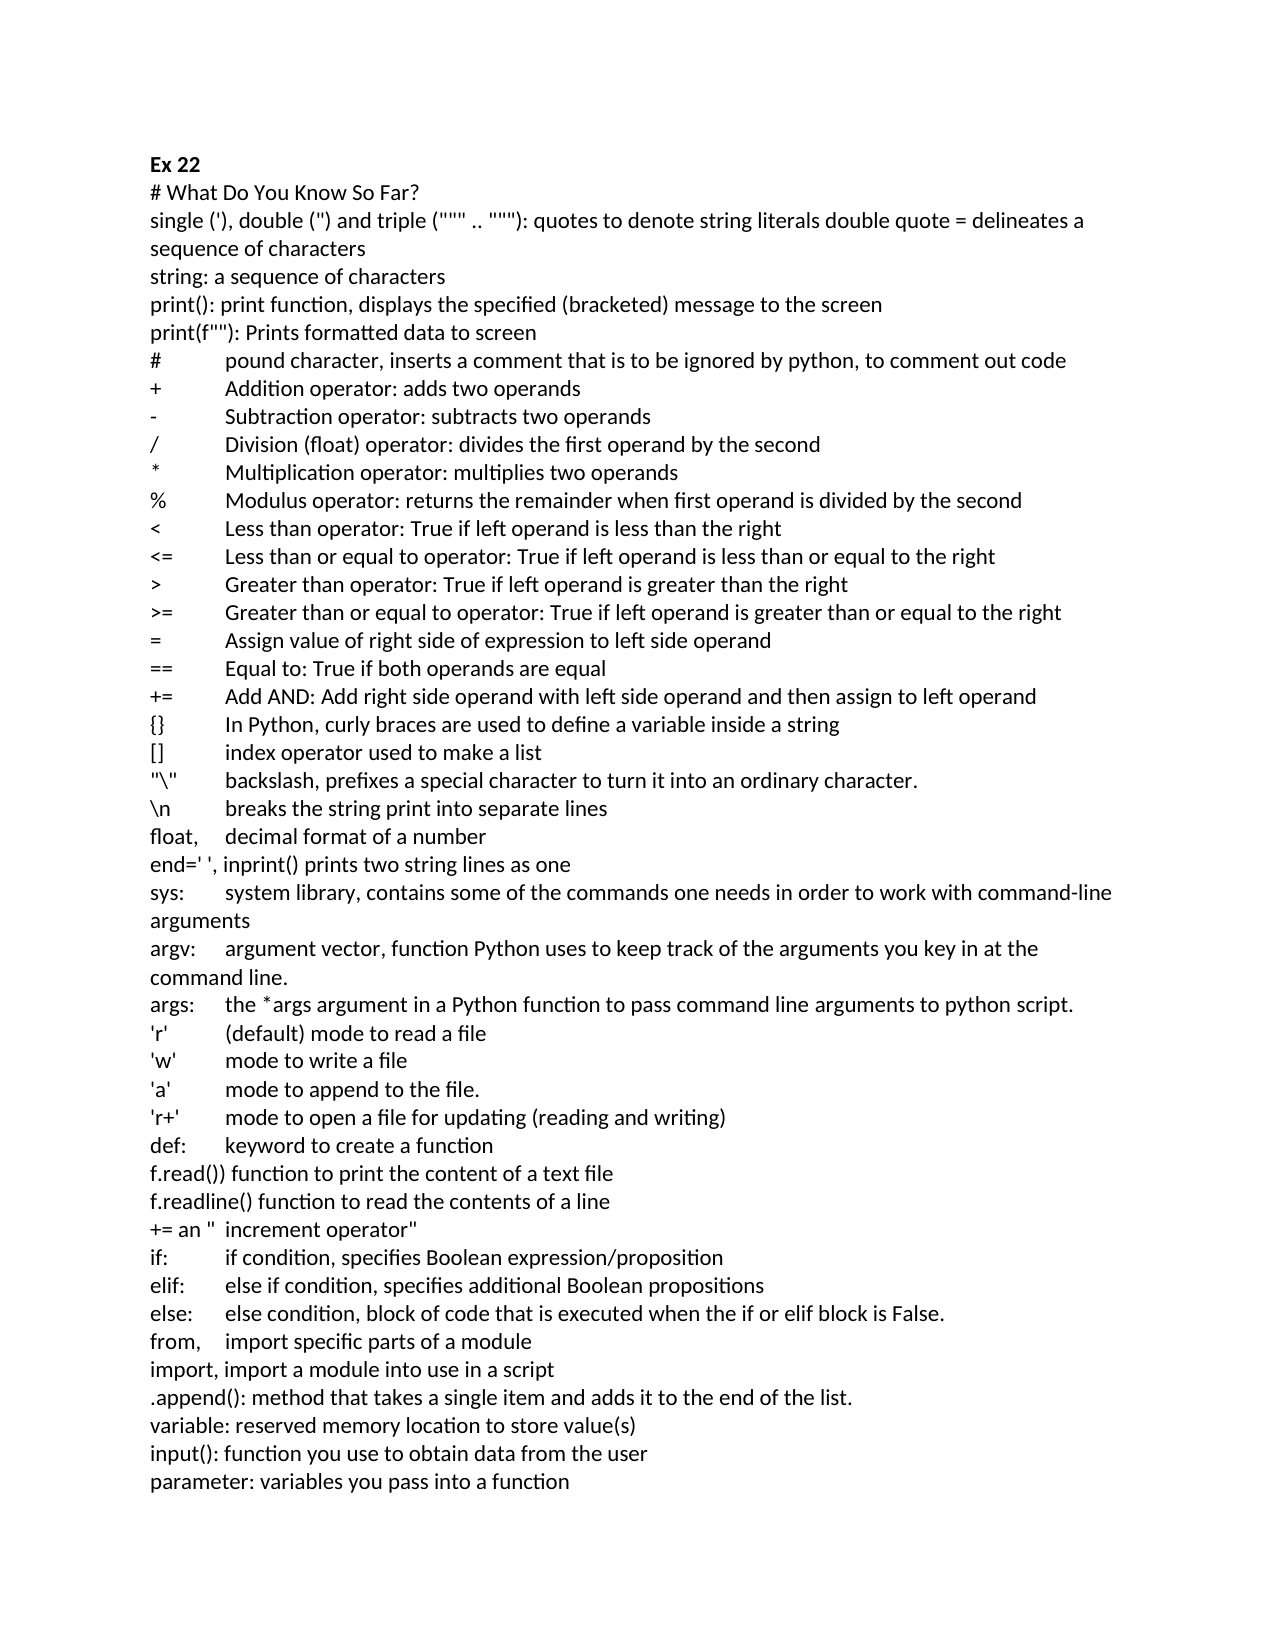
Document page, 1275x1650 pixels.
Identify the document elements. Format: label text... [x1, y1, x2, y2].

text 'r+' mode to open a file for updating (reading and writing) [150, 1103, 1125, 1131]
text elif: else if condition, specifies additional Boolean propositions [150, 1271, 1125, 1299]
text Ex 22 [150, 150, 1125, 178]
text # What Do You Know So Far? [150, 178, 1125, 206]
text \n breaks the string print into separate lines [150, 794, 1125, 822]
text import, import a module into use in a script [150, 1355, 1125, 1383]
text * Multiplication operator: multiplies two operands [150, 458, 1125, 486]
text > Greater than operator: True if left operand is greater than the right [150, 570, 1125, 598]
text print(f""): Prints formatted data to screen [150, 318, 1125, 346]
text parameter: variables you pass into a function [150, 1467, 1125, 1495]
text single ('), double (") and triple (""" .. """): quotes to denote string literals double quote = delineates a sequence of characters [150, 206, 1125, 262]
text <= Less than or equal to operator: True if left operand is less than or equal to the right [150, 542, 1125, 570]
text args: the *args argument in a Python function to pass command line arguments to python script. [150, 991, 1125, 1019]
text + Addition operator: adds two operands [150, 374, 1125, 402]
text += Add AND: Add right side operand with left side operand and then assign to left operand [150, 682, 1125, 710]
text argv: argument vector, function Python uses to keep track of the arguments you key in at the command line. [150, 934, 1125, 991]
text variable: reserved memory location to store value(s) [150, 1411, 1125, 1439]
text print(): print function, displays the specified (bracketed) message to the screen [150, 290, 1125, 318]
text f.read()) function to print the content of a text file [150, 1159, 1125, 1187]
text = Assign value of right side of expression to left side operand [150, 626, 1125, 654]
text from, import specific parts of a module [150, 1327, 1125, 1355]
text else: else condition, block of code that is executed when the if or elif block is False. [150, 1299, 1125, 1327]
text input(): function you use to obtain data from the user [150, 1439, 1125, 1467]
text string: a sequence of characters [150, 262, 1125, 290]
text def: keyword to create a function [150, 1131, 1125, 1159]
text [] index operator used to make a list [150, 738, 1125, 766]
text if: if condition, specifies Boolean expression/proposition [150, 1243, 1125, 1271]
text 'r' (default) mode to read a file [150, 1019, 1125, 1047]
text >= Greater than or equal to operator: True if left operand is greater than or equal to the right [150, 598, 1125, 626]
text sys: system library, contains some of the commands one needs in order to work with command-line arguments [150, 878, 1125, 934]
text 'w' mode to write a file [150, 1047, 1125, 1075]
text {} In Python, curly braces are used to define a variable inside a string [150, 710, 1125, 738]
text - Subtraction operator: subtracts two operands [150, 402, 1125, 430]
text f.readline() function to read the contents of a line [150, 1187, 1125, 1215]
text .append(): method that takes a single item and adds it to the end of the list. [150, 1383, 1125, 1411]
text "\" backslash, prefixes a special character to turn it into an ordinary character. [150, 766, 1125, 794]
text 'a' mode to append to the file. [150, 1075, 1125, 1103]
text float, decimal format of a number [150, 822, 1125, 851]
text / Division (float) operator: divides the first operand by the second [150, 430, 1125, 458]
text end=' ', inprint() prints two string lines as one [150, 851, 1125, 878]
text % Modulus operator: returns the remainder when first operand is divided by the second [150, 486, 1125, 514]
text += an " increment operator" [150, 1215, 1125, 1243]
text # pound character, inserts a comment that is to be ignored by python, to comment out code [150, 346, 1125, 374]
text == Equal to: True if both operands are equal [150, 654, 1125, 682]
text < Less than operator: True if left operand is less than the right [150, 514, 1125, 542]
